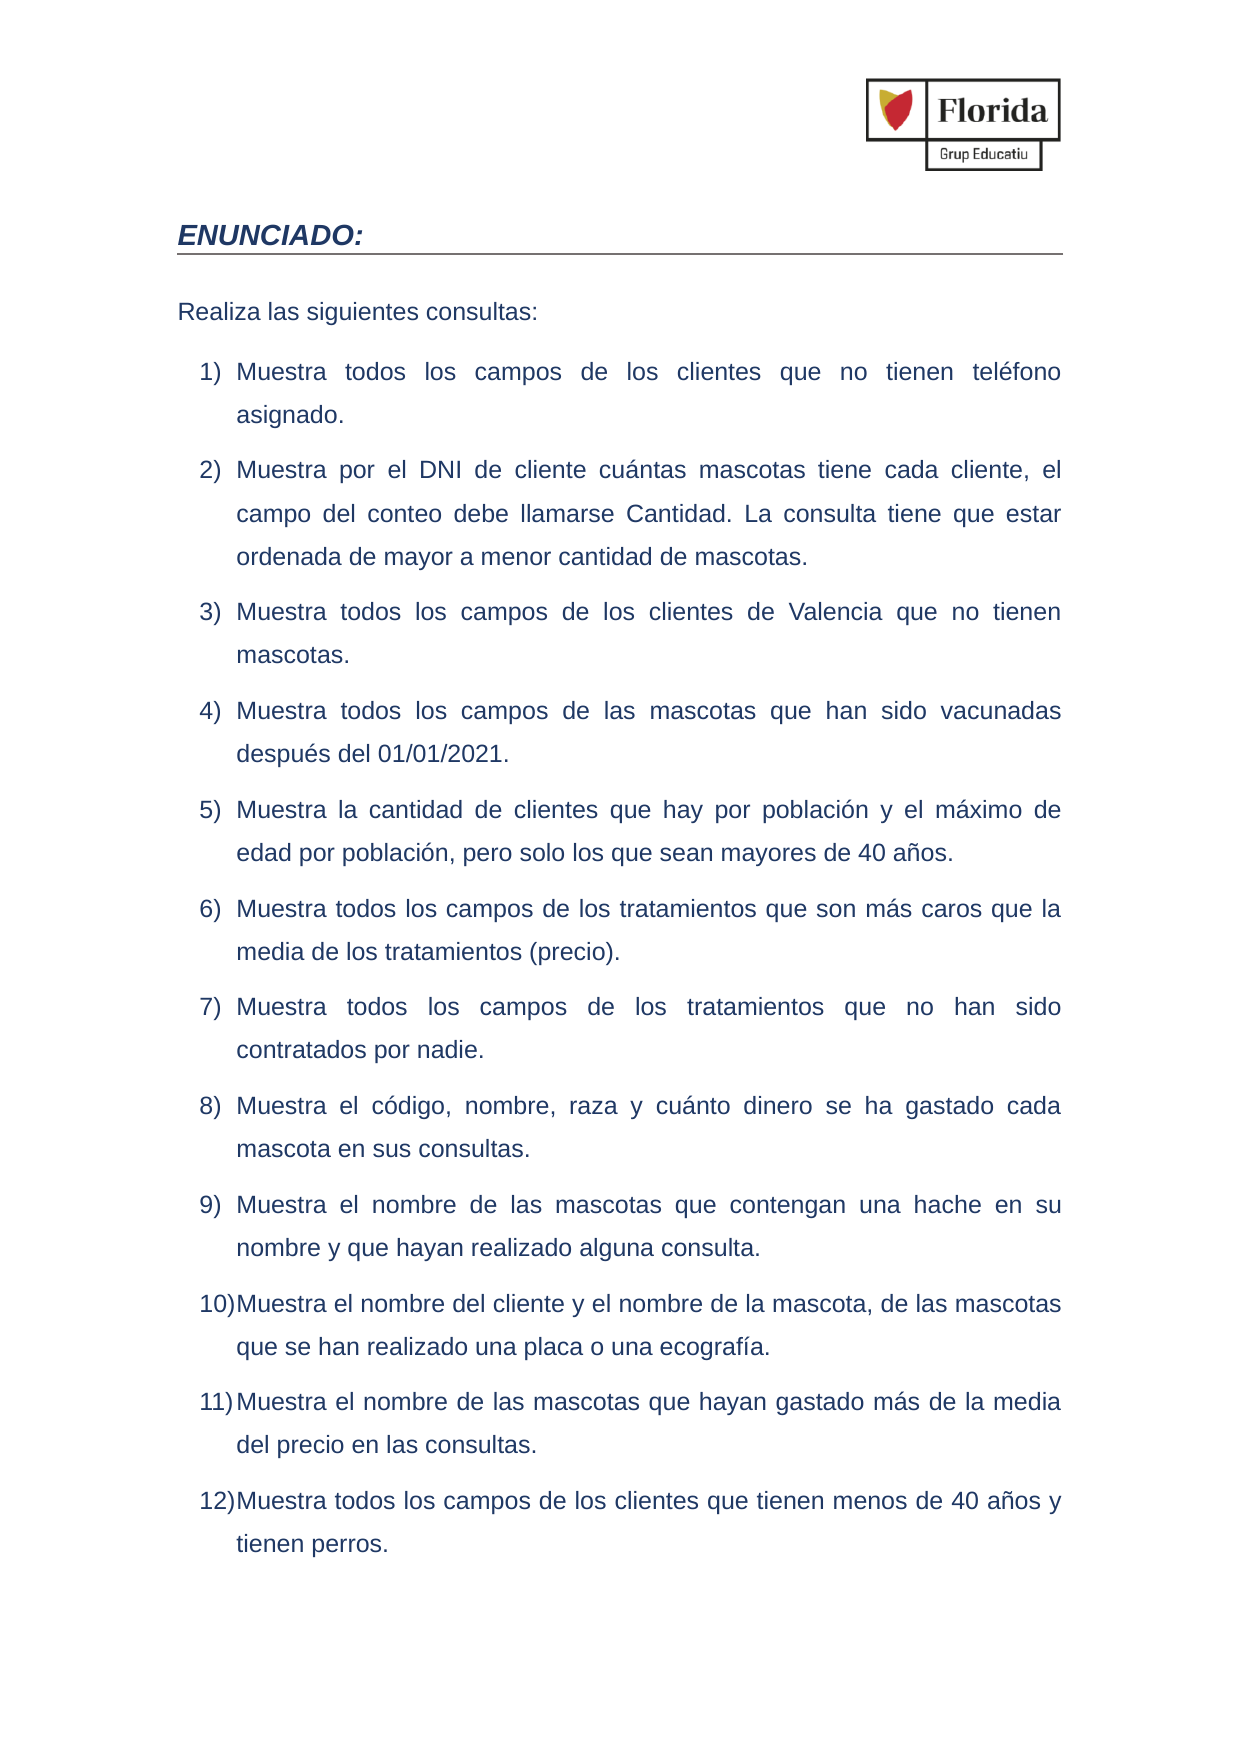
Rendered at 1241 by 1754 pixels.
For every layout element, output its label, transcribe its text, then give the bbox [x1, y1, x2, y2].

list Muestra todos los campos de los clientes que no tienen teléfono asignado. [199, 357, 1063, 429]
list Muestra la cantidad de clientes que hay por población y el máximo de edad por población, pero solo los que sean mayores de 40 años. [199, 795, 1063, 867]
list Muestra el código, nombre, raza y cuánto dinero se ha gastado cada mascota en sus consultas. [199, 1091, 1063, 1163]
list Muestra todos los campos de los clientes que tienen menos de 40 años y tienen perros. [199, 1486, 1063, 1558]
list Muestra el nombre de las mascotas que contengan una hache en su nombre y que hayan realizado alguna consulta. [199, 1190, 1063, 1262]
list Muestra el nombre del cliente y el nombre de la mascota, de las mascotas que se han realizado una placa o una ecografía. [199, 1289, 1063, 1361]
text Realiza las siguientes consultas: [177, 297, 1063, 326]
list Muestra todos los campos de los tratamientos que son más caros que la media de los tratamientos (precio). [199, 894, 1063, 966]
text ENUNCIADO: [177, 217, 1063, 253]
list Muestra todos los campos de los tratamientos que no han sido contratados por nadie. [199, 992, 1063, 1064]
list Muestra todos los campos de los clientes de Valencia que no tienen mascotas. [199, 597, 1063, 669]
list Muestra el nombre de las mascotas que hayan gastado más de la media del precio en las consultas. [199, 1387, 1063, 1459]
list Muestra todos los campos de las mascotas que han sido vacunadas después del 01/01/2021. [199, 696, 1063, 768]
list Muestra por el DNI de cliente cuántas mascotas tiene cada cliente, el campo del conteo debe llamarse Cantidad. La consulta tiene que estar ordenada de mayor a menor cantidad de mascotas. [199, 456, 1063, 571]
